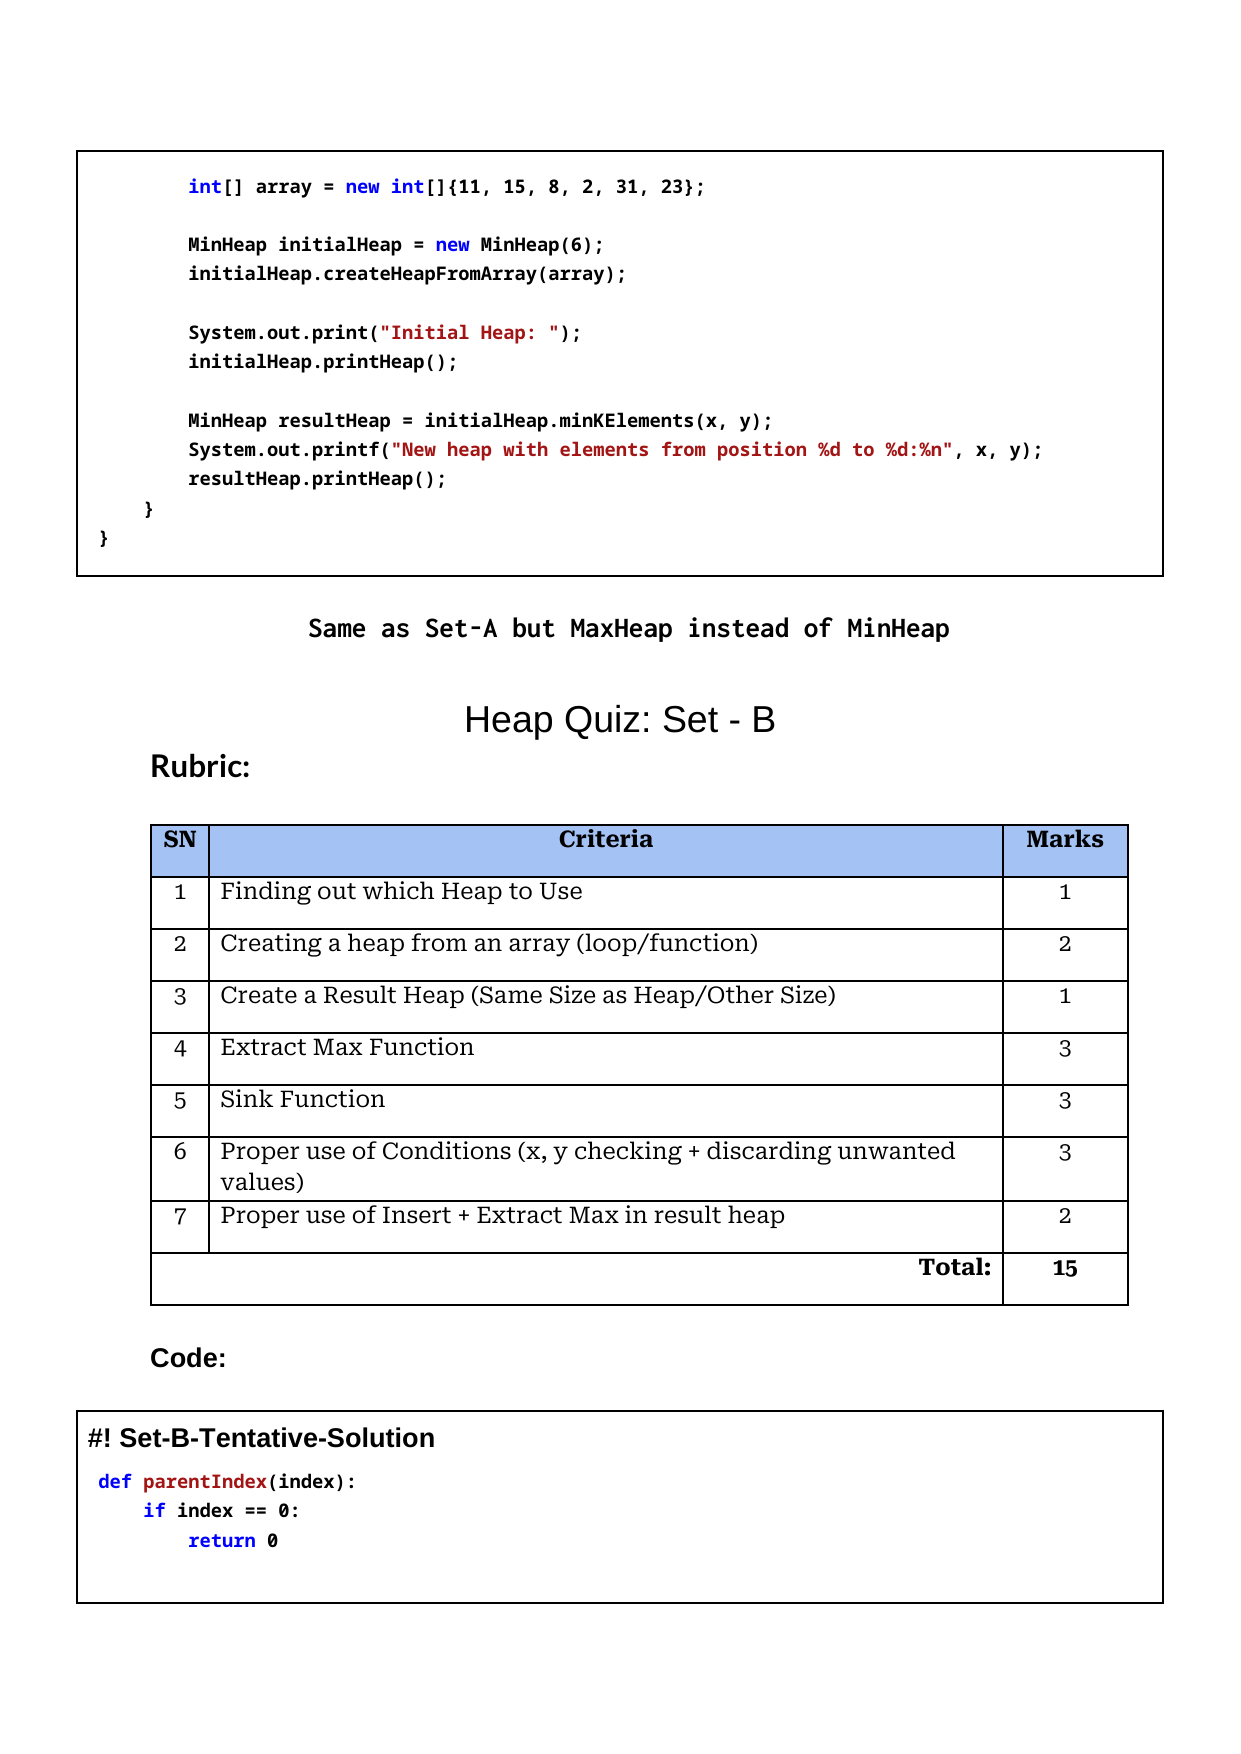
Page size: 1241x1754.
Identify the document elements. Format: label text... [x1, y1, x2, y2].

table_cell Finding out which Heap to Use [210, 878, 1002, 928]
table_cell 6 [152, 1138, 208, 1200]
table_cell Create a Result Heap (Same Size as Heap/Other Size) [210, 982, 1002, 1032]
table_cell 3 [1004, 1138, 1127, 1200]
table_cell Proper use of Insert + Extract Max in result heap [210, 1202, 1002, 1252]
table_cell 3 [1004, 1034, 1127, 1084]
text Heap Quiz: Set - B [150, 697, 1090, 741]
table_cell 4 [152, 1034, 208, 1084]
table_cell Extract Max Function [210, 1034, 1002, 1084]
table_cell Creating a heap from an array (loop/function) [210, 930, 1002, 980]
table_header SN [152, 826, 208, 876]
table_cell 3 [152, 982, 208, 1032]
table_cell Sink Function [210, 1086, 1002, 1136]
text Same as Set-A but MaxHeap instead of MinHeap [150, 612, 987, 643]
table_cell 3 [1004, 1086, 1127, 1136]
table_cell Proper use of Conditions (x, y checking + discarding unwanted values) [210, 1138, 1002, 1200]
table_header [78, 152, 1162, 574]
table_cell 15 [1004, 1254, 1127, 1304]
table_cell 7 [152, 1202, 208, 1252]
table_cell 2 [1004, 930, 1127, 980]
table_header Criteria [210, 826, 1002, 876]
table_header Marks [1004, 826, 1127, 876]
table_cell 1 [1004, 878, 1127, 928]
table_cell 1 [1004, 982, 1127, 1032]
table_cell [152, 1254, 209, 1304]
text Code: [150, 1342, 1090, 1374]
text Rubric: [150, 747, 1090, 784]
table_cell 1 [152, 878, 208, 928]
table_cell Total: [209, 1254, 1002, 1304]
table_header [78, 1412, 1162, 1602]
table_cell 5 [152, 1086, 208, 1136]
table_cell 2 [152, 930, 208, 980]
table_cell 2 [1004, 1202, 1127, 1252]
